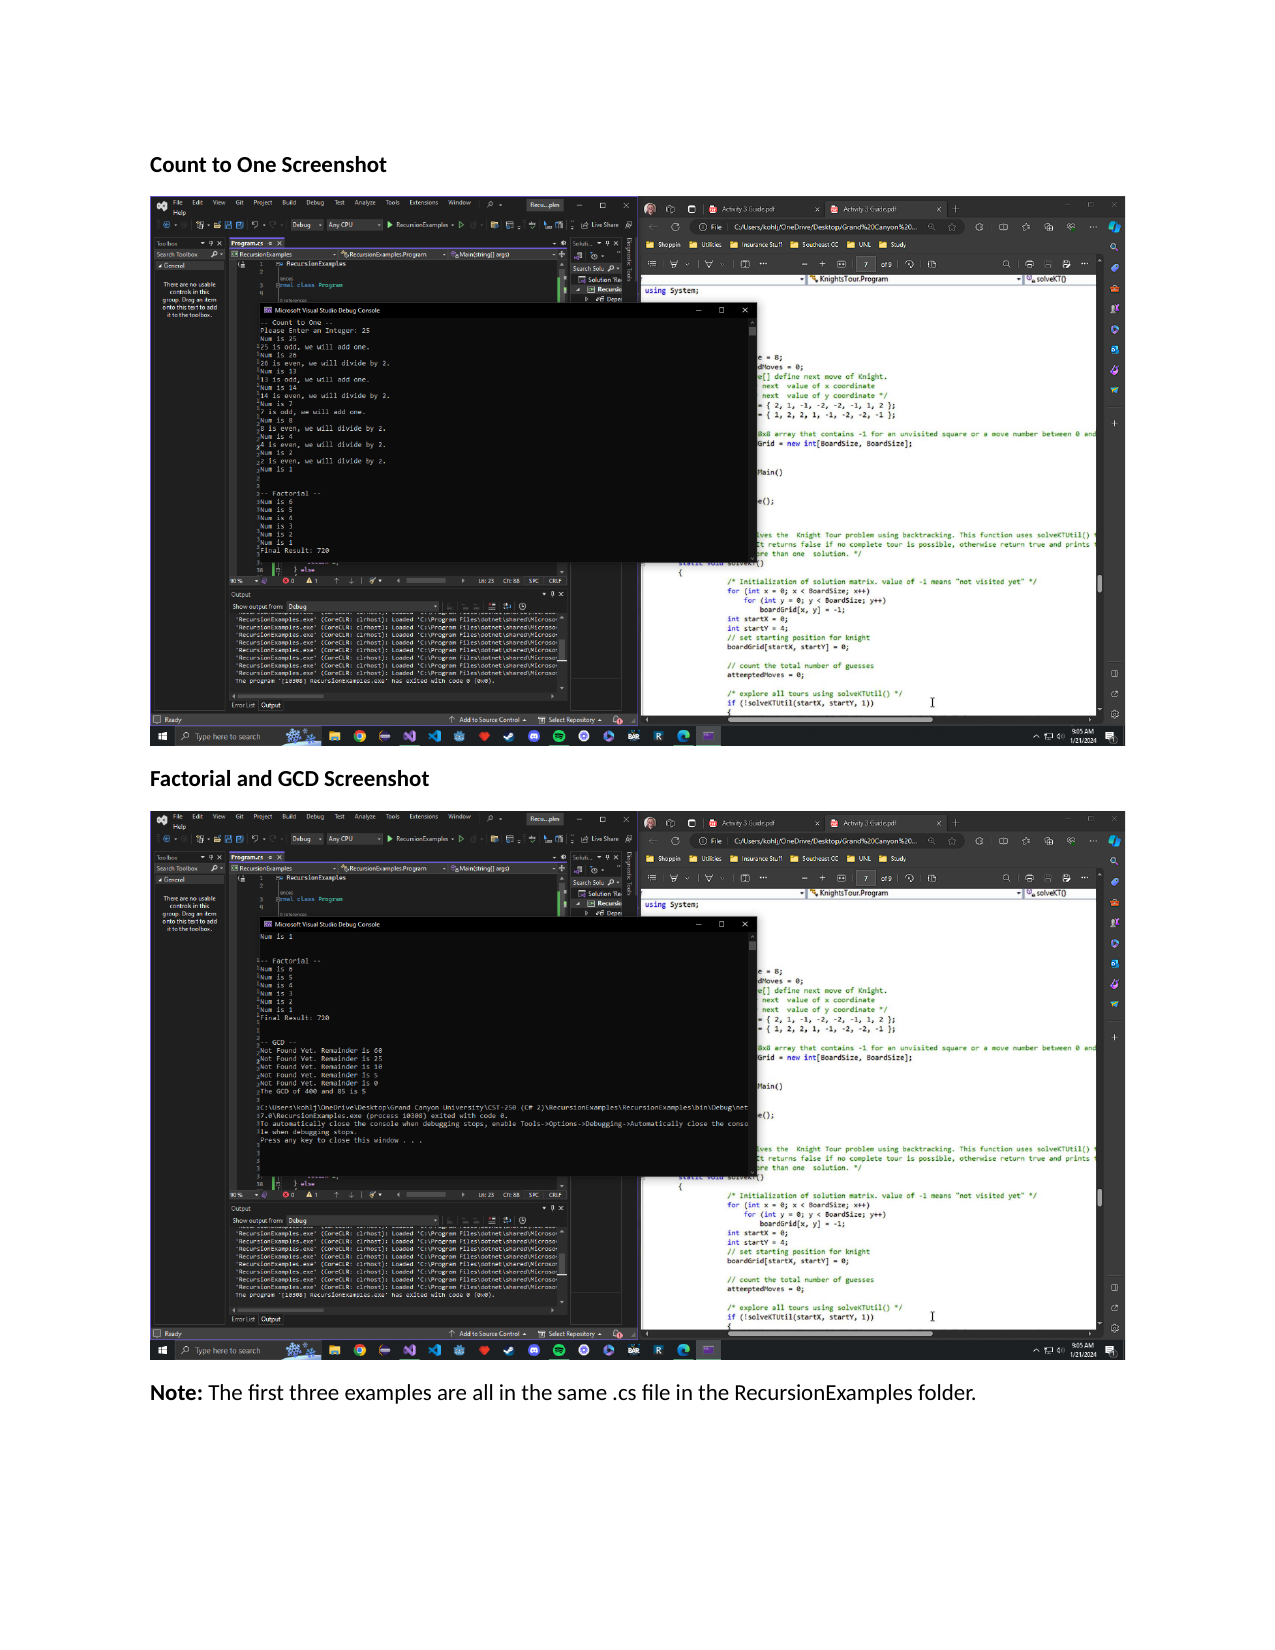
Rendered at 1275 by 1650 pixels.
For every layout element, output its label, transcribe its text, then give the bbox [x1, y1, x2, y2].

text Count to One Screenshot [150, 150, 1125, 178]
text Note: The first three examples are all in the same .cs file in the RecursionExamples folder. [150, 1378, 1125, 1406]
picture [150, 196, 1125, 746]
text Factorial and GCD Screenshot [150, 764, 1125, 792]
picture [150, 811, 1125, 1360]
